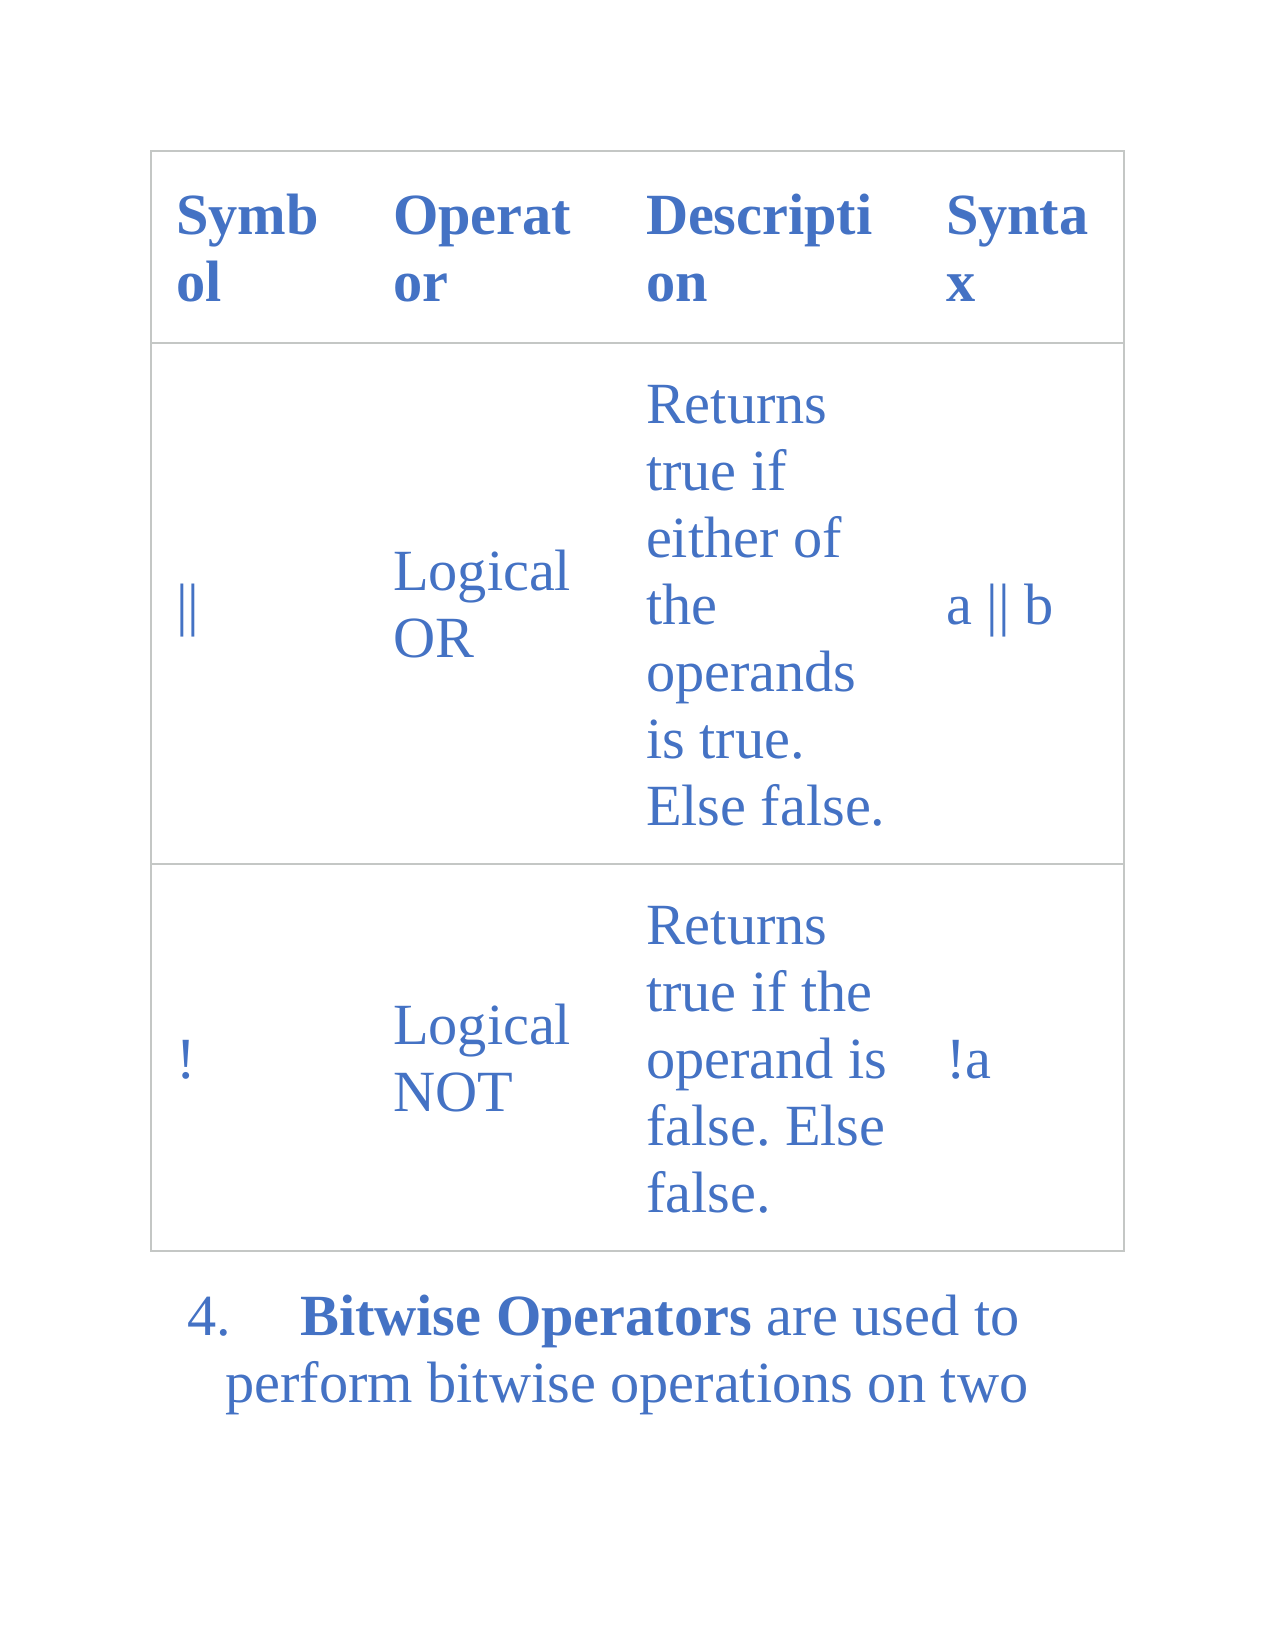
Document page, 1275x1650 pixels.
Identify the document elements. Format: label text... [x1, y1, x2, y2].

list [187, 1281, 1125, 1415]
table_cell Returns true if the operand is false. Else false. [621, 865, 921, 1250]
table_cell !a [921, 865, 1123, 1250]
table_cell a || b [921, 344, 1123, 863]
table_header Syntax [921, 152, 1123, 342]
table_cell ! [152, 865, 368, 1250]
table_header Operator [368, 152, 621, 342]
table_header Description [621, 152, 921, 342]
table_header Symbol [152, 152, 368, 342]
table_cell || [152, 344, 368, 863]
table_cell Returns true if either of the operands is true. Else false. [621, 344, 921, 863]
table_cell Logical NOT [368, 865, 621, 1250]
table_cell Logical OR [368, 344, 621, 863]
